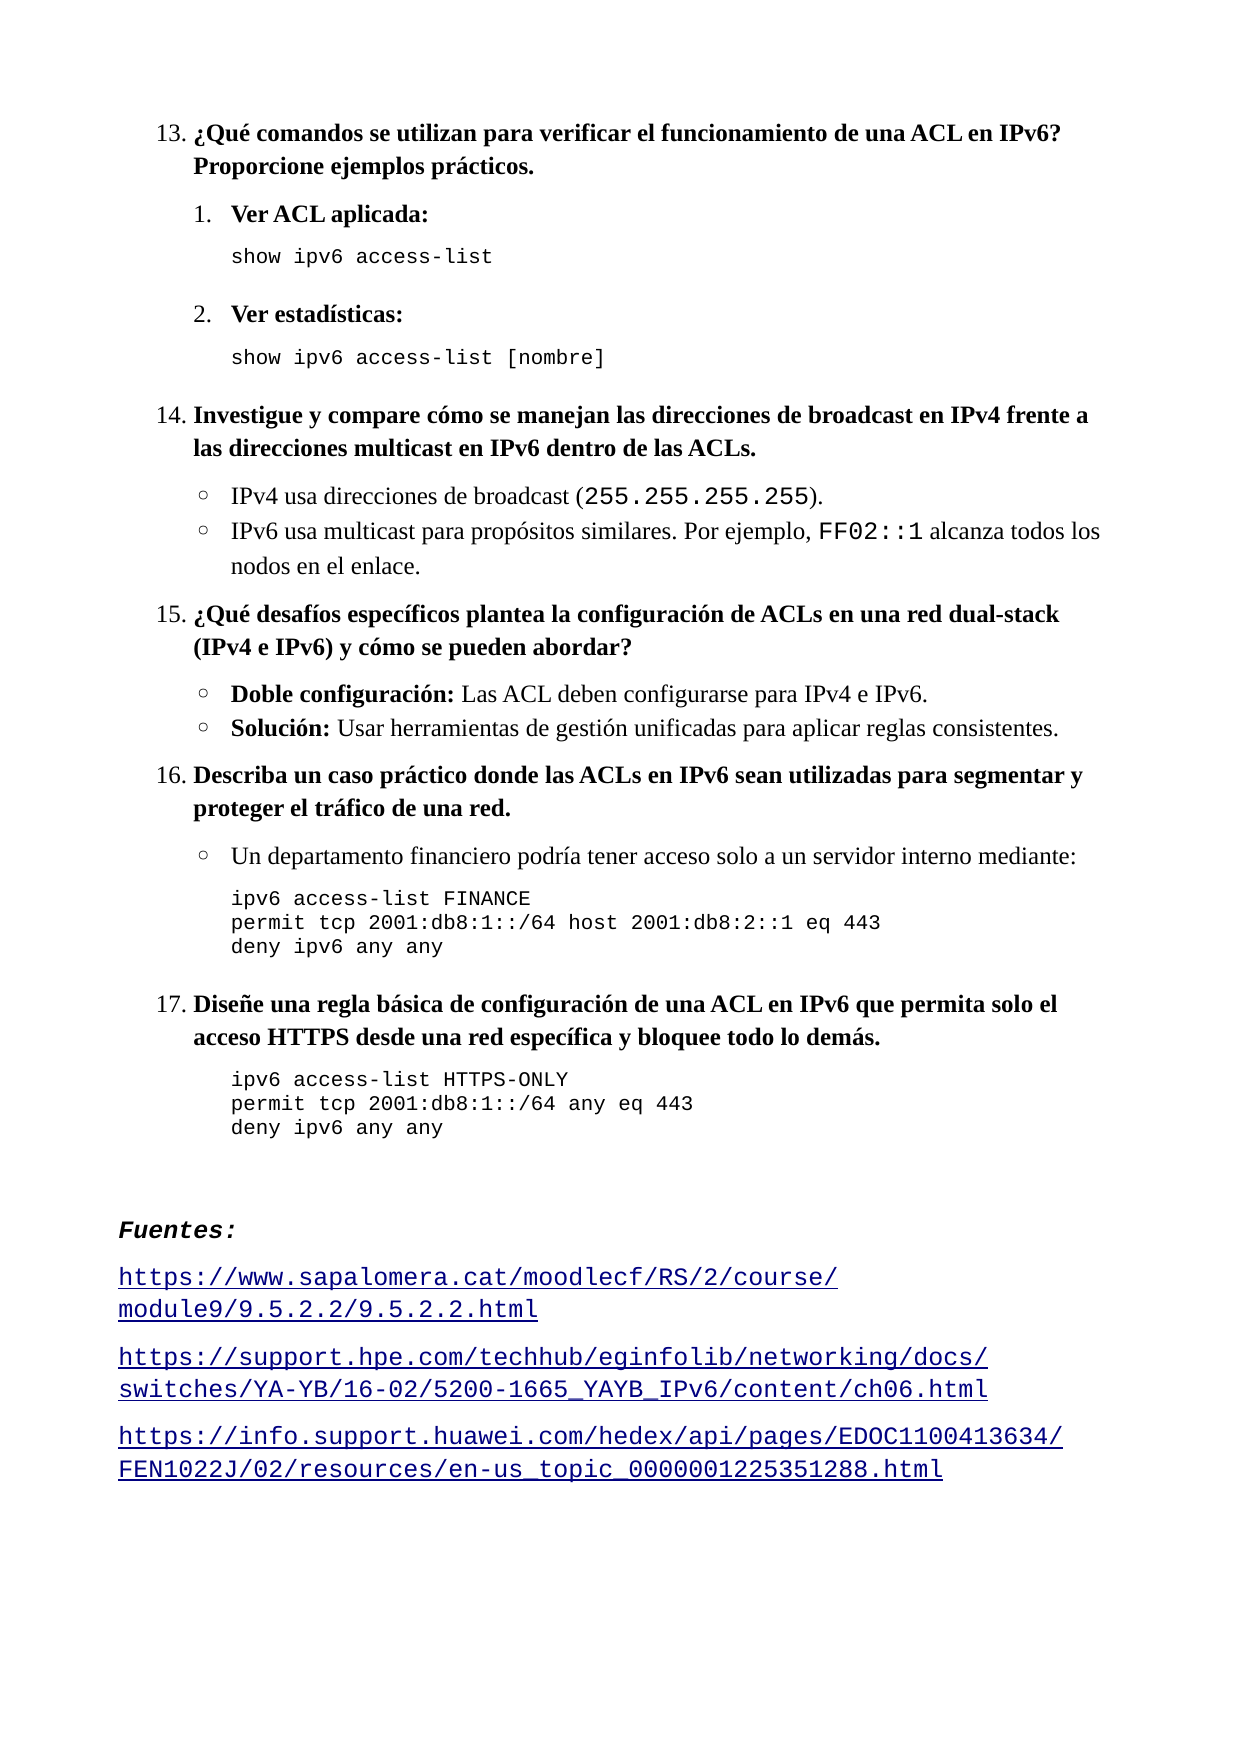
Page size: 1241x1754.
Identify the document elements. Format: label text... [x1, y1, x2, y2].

list Un departamento financiero podría tener acceso solo a un servidor interno mediante: [193, 841, 1122, 869]
list ¿Qué desafíos específicos plantea la configuración de ACLs en una red dual-stack (IPv4 e IPv6) y cómo se pueden abordar? [156, 599, 1122, 661]
list permit tcp 2001:db8:1::/64 host 2001:db8:2::1 eq 443 [231, 912, 1122, 936]
list IPv6 usa multicast para propósitos similares. Por ejemplo, FF02::1 alcanza todos los nodos en el enlace. [193, 516, 1122, 580]
list deny ipv6 any any [231, 1117, 1122, 1140]
list ipv6 access-list FINANCE [231, 888, 1122, 912]
list ¿Qué comandos se utilizan para verificar el funcionamiento de una ACL en IPv6? Proporcione ejemplos prácticos. [156, 118, 1122, 180]
list Describa un caso práctico donde las ACLs en IPv6 sean utilizadas para segmentar y proteger el tráfico de una red. [156, 760, 1122, 822]
list ipv6 access-list HTTPS-ONLY [231, 1069, 1122, 1093]
list Solución: Usar herramientas de gestión unificadas para aplicar reglas consistentes. [193, 713, 1122, 741]
text https://info.support.huawei.com/hedex/api/pages/EDOC1100413634/FEN1022J/02/resources/en-us_topic_0000001225351288.html [118, 1424, 1122, 1484]
list Ver estadísticas: [193, 299, 1122, 328]
list permit tcp 2001:db8:1::/64 any eq 443 [231, 1093, 1122, 1117]
list IPv4 usa direcciones de broadcast (255.255.255.255). [193, 481, 1122, 512]
list Ver ACL aplicada: [193, 199, 1122, 227]
text Fuentes: [118, 1217, 1122, 1246]
list show ipv6 access-list [nombre] [231, 347, 1122, 371]
list Doble configuración: Las ACL deben configurarse para IPv4 e IPv6. [193, 679, 1122, 708]
text https://www.sapalomera.cat/moodlecf/RS/2/course/module9/9.5.2.2/9.5.2.2.html [118, 1264, 1122, 1325]
list Investigue y compare cómo se manejan las direcciones de broadcast en IPv4 frente a las direcciones multicast en IPv6 dentro de las ACLs. [156, 400, 1122, 462]
list Diseñe una regla básica de configuración de una ACL en IPv6 que permita solo el acceso HTTPS desde una red específica y bloquee todo lo demás. [156, 989, 1122, 1051]
text https://support.hpe.com/techhub/eginfolib/networking/docs/switches/YA-YB/16-02/5200-1665_YAYB_IPv6/content/ch06.html [118, 1344, 1122, 1405]
list show ipv6 access-list [231, 246, 1122, 270]
list deny ipv6 any any [231, 936, 1122, 959]
